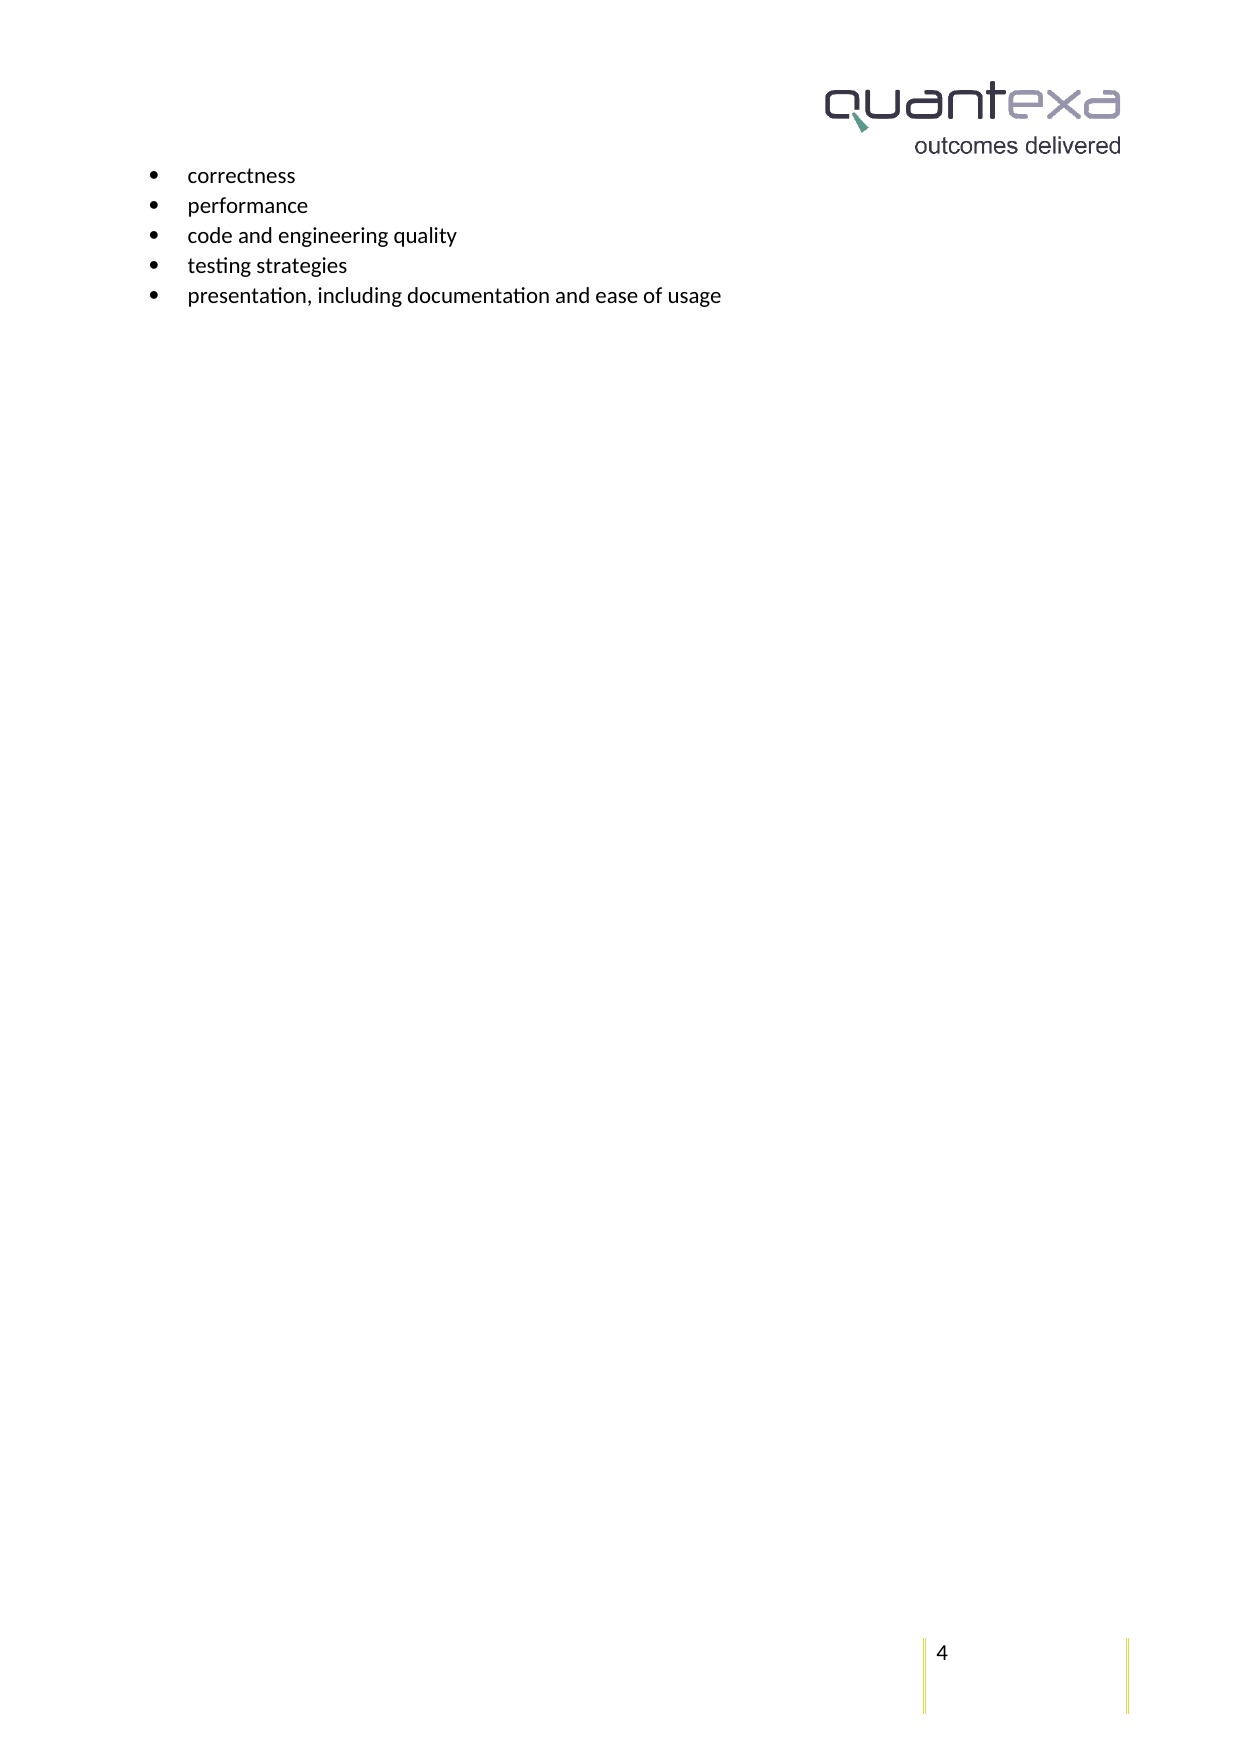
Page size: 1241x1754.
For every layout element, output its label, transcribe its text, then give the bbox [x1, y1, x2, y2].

picture [817, 73, 1128, 161]
list presentation, including documentation and ease of usage [150, 282, 1128, 309]
list code and engineering quality [150, 221, 1128, 249]
list performance [150, 191, 1128, 219]
list testing strategies [150, 251, 1128, 279]
list correctness [150, 161, 1128, 189]
